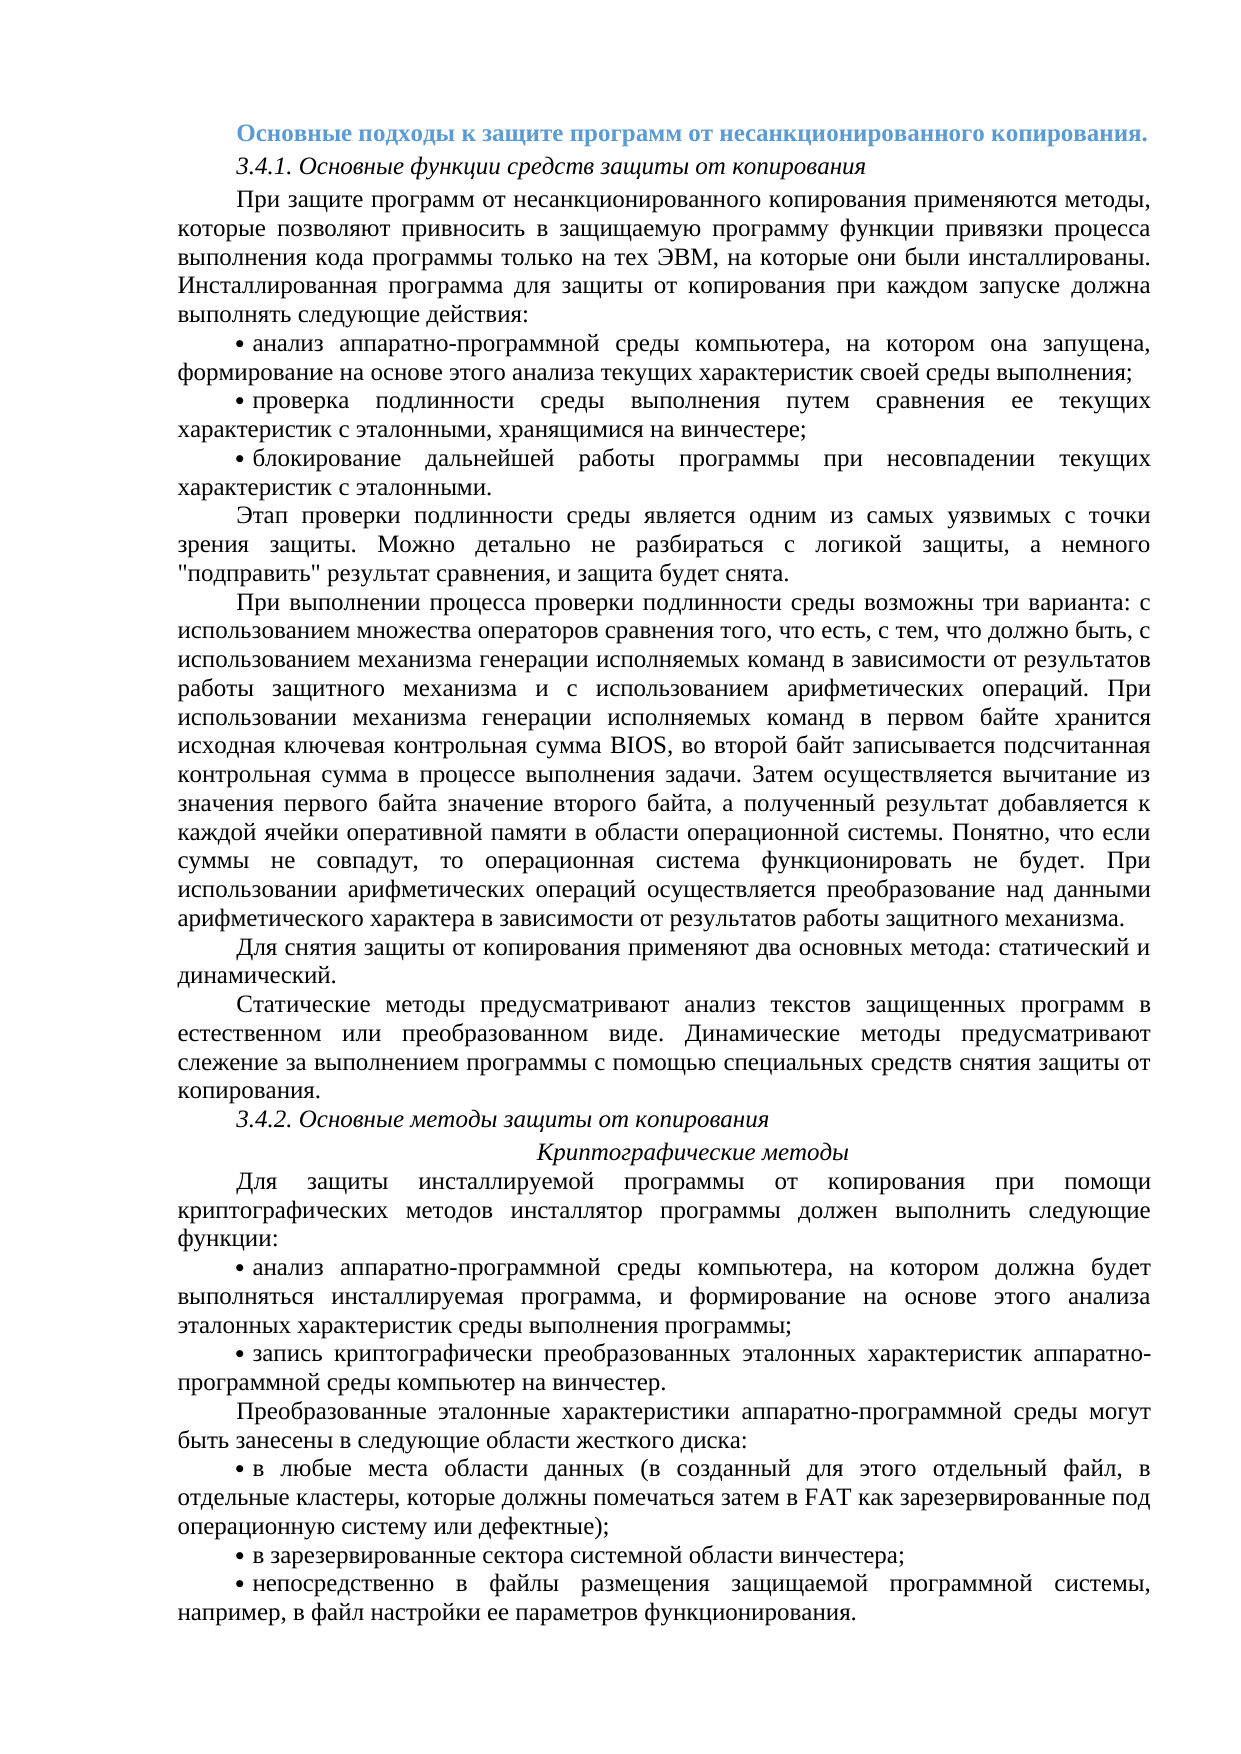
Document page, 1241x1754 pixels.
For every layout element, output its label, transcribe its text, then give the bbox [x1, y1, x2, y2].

list блокирование дальнейшей работы программы при несовпадении текущих характеристик с эталонными. [177, 443, 1152, 500]
list проверка подлинности среды выполнения путем сравнения ее текущих характеристик с эталонными, хранящимися на винчестере; [177, 385, 1152, 443]
list в любые места области данных (в созданный для этого отдельный файл, в отдельные кластеры, которые должны помечаться затем в FAT как зарезервированные под операционную систему или дефектные); [177, 1453, 1152, 1540]
text Криптографические методы [177, 1137, 1152, 1166]
subtitle 3.4.2. Основные методы защиты от копирования [177, 1104, 1152, 1133]
subtitle 3.4.1. Основные функции средств защиты от копирования [177, 151, 1152, 180]
list запись криптографически преобразованных эталонных характеристик аппаратно-программной среды компьютер на винчестер. [177, 1338, 1152, 1396]
text Преобразованные эталонные характеристики аппаратно-программной среды могут быть занесены в следующие области жесткого диска: [177, 1396, 1152, 1453]
text При выполнении процесса проверки подлинности среды возможны три варианта: с использованием множества операторов сравнения того, что есть, с тем, что должно быть, с использованием механизма генерации исполняемых команд в зависимости от результатов работы защитного механизма и с использованием арифметических операций. При использовании механизма генерации исполняемых команд в первом байте хранится исходная ключевая контрольная сумма BIOS, во второй байт записывается подсчитанная контрольная сумма в процессе выполнения задачи. Затем осуществляется вычитание из значения первого байта значение второго байта, а полученный результат добавляется к каждой ячейки оперативной памяти в области операционной системы. Понятно, что если суммы не совпадут, то операционная система функционировать не будет. При использовании арифметических операций осуществляется преобразование над данными арифметического характера в зависимости от результатов работы защитного механизма. [177, 587, 1152, 932]
subtitle Основные подходы к защите программ от несанкционированного копирования. [177, 118, 1152, 147]
text Для снятия защиты от копирования применяют два основных метода: статический и динамический. [177, 932, 1152, 989]
text Для защиты инсталлируемой программы от копирования при помощи криптографических методов инсталлятор программы должен выполнить следующие функции: [177, 1166, 1152, 1252]
list анализ аппаратно-программной среды компьютера, на котором должна будет выполняться инсталлируемая программа, и формирование на основе этого анализа эталонных характеристик среды выполнения программы; [177, 1252, 1152, 1338]
text Статические методы предусматривают анализ текстов защищенных программ в естественном или преобразованном виде. Динамические методы предусматривают слежение за выполнением программы с помощью специальных средств снятия защиты от копирования. [177, 989, 1152, 1104]
text Этап проверки подлинности среды является одним из самых уязвимых с точки зрения защиты. Можно детально не разбираться с логикой защиты, а немного "подправить" результат сравнения, и защита будет снята. [177, 500, 1152, 587]
list непосредственно в файлы размещения защищаемой программной системы, например, в файл настройки ее параметров функционирования. [177, 1568, 1152, 1626]
text При защите программ от несанкционированного копирования применяются методы, которые позволяют привносить в защищаемую программу функции привязки процесса выполнения кода программы только на тех ЭВМ, на которые они были инсталлированы. Инсталлированная программа для защиты от копирования при каждом запуске должна выполнять следующие действия: [177, 184, 1152, 328]
list в зарезервированные сектора системной области винчестера; [177, 1540, 1152, 1568]
list анализ аппаратно-программной среды компьютера, на котором она запущена, формирование на основе этого анализа текущих характеристик своей среды выполнения; [177, 328, 1152, 385]
